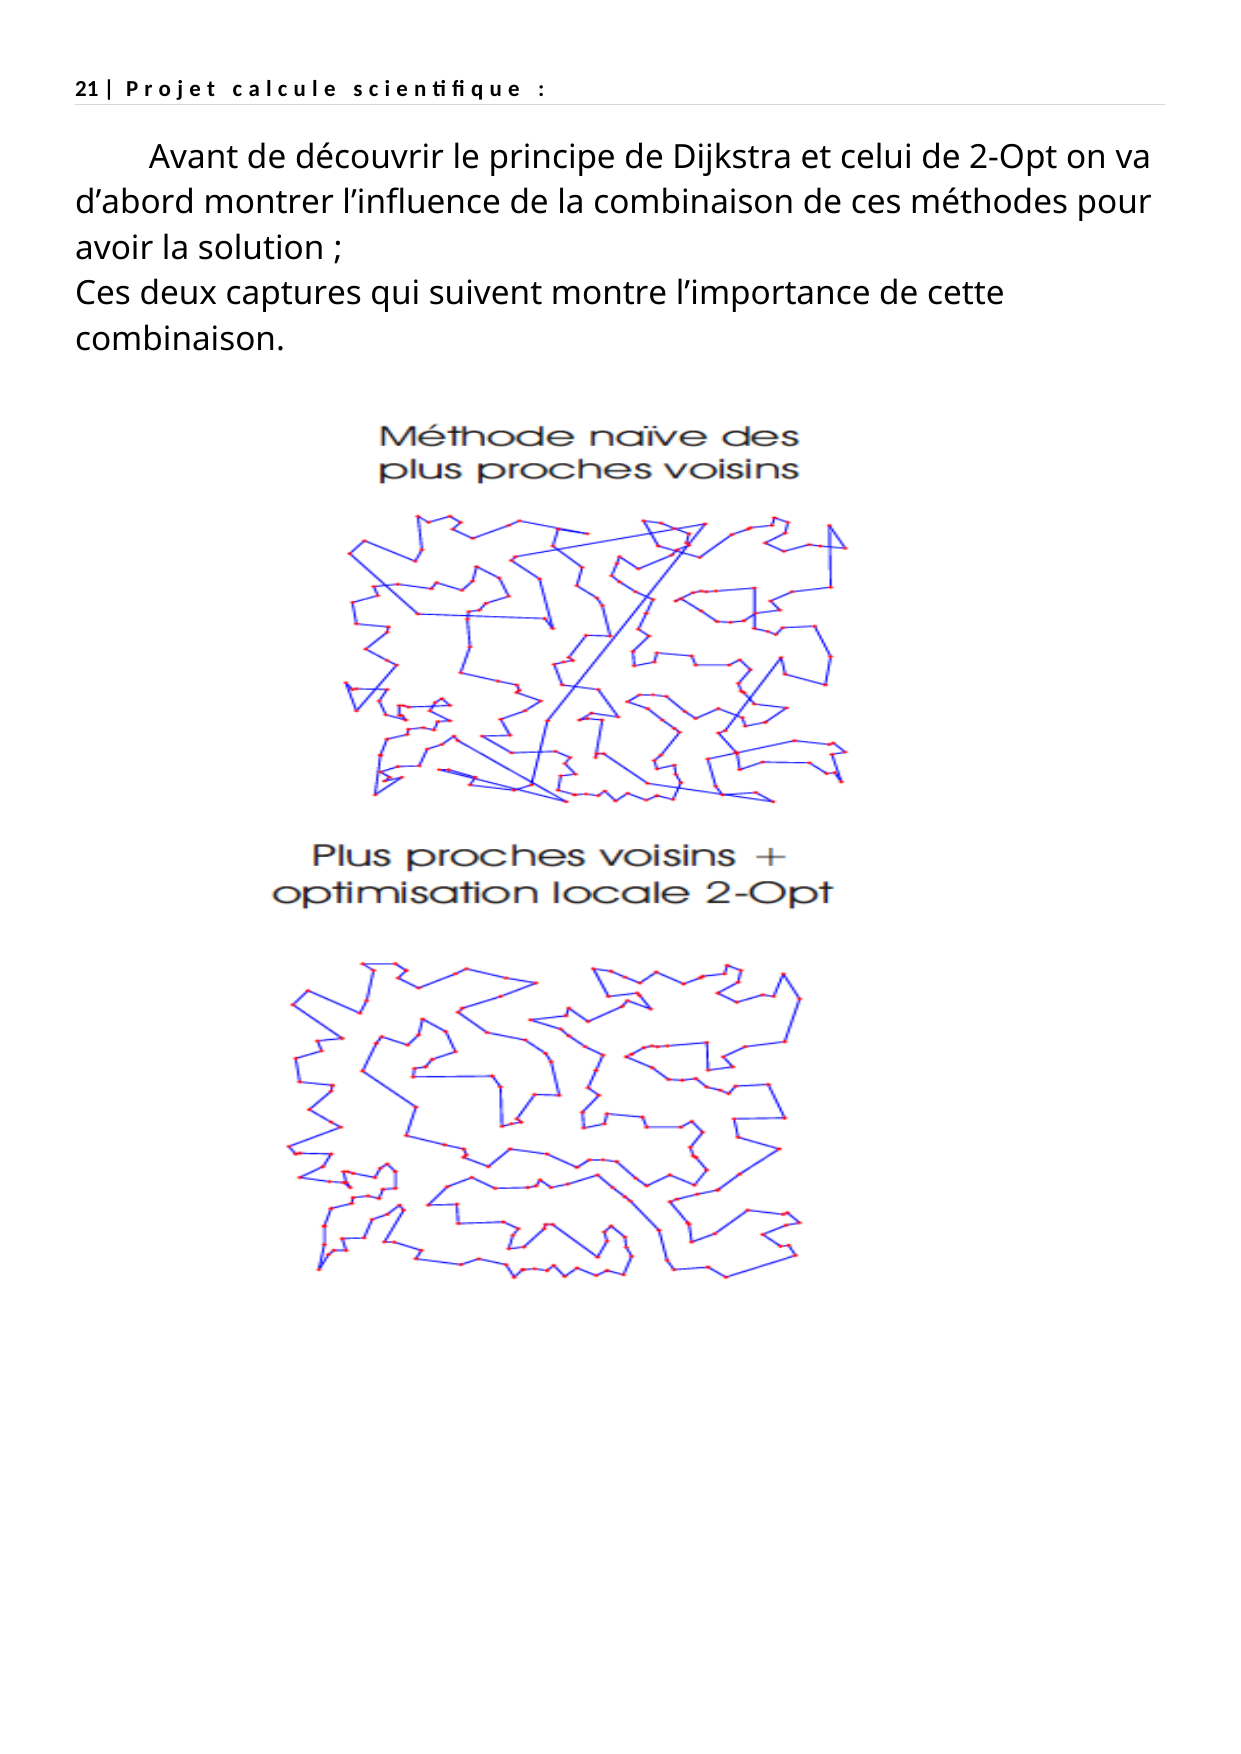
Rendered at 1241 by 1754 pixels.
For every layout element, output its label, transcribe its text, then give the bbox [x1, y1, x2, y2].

picture [166, 412, 1015, 1312]
text Ces deux captures qui suivent montre l’importance de cette combinaison. [75, 269, 1165, 360]
text Avant de découvrir le principe de Dijkstra et celui de 2-Opt on va d’abord montrer l’influence de la combinaison de ces méthodes pour avoir la solution ; [75, 133, 1165, 269]
